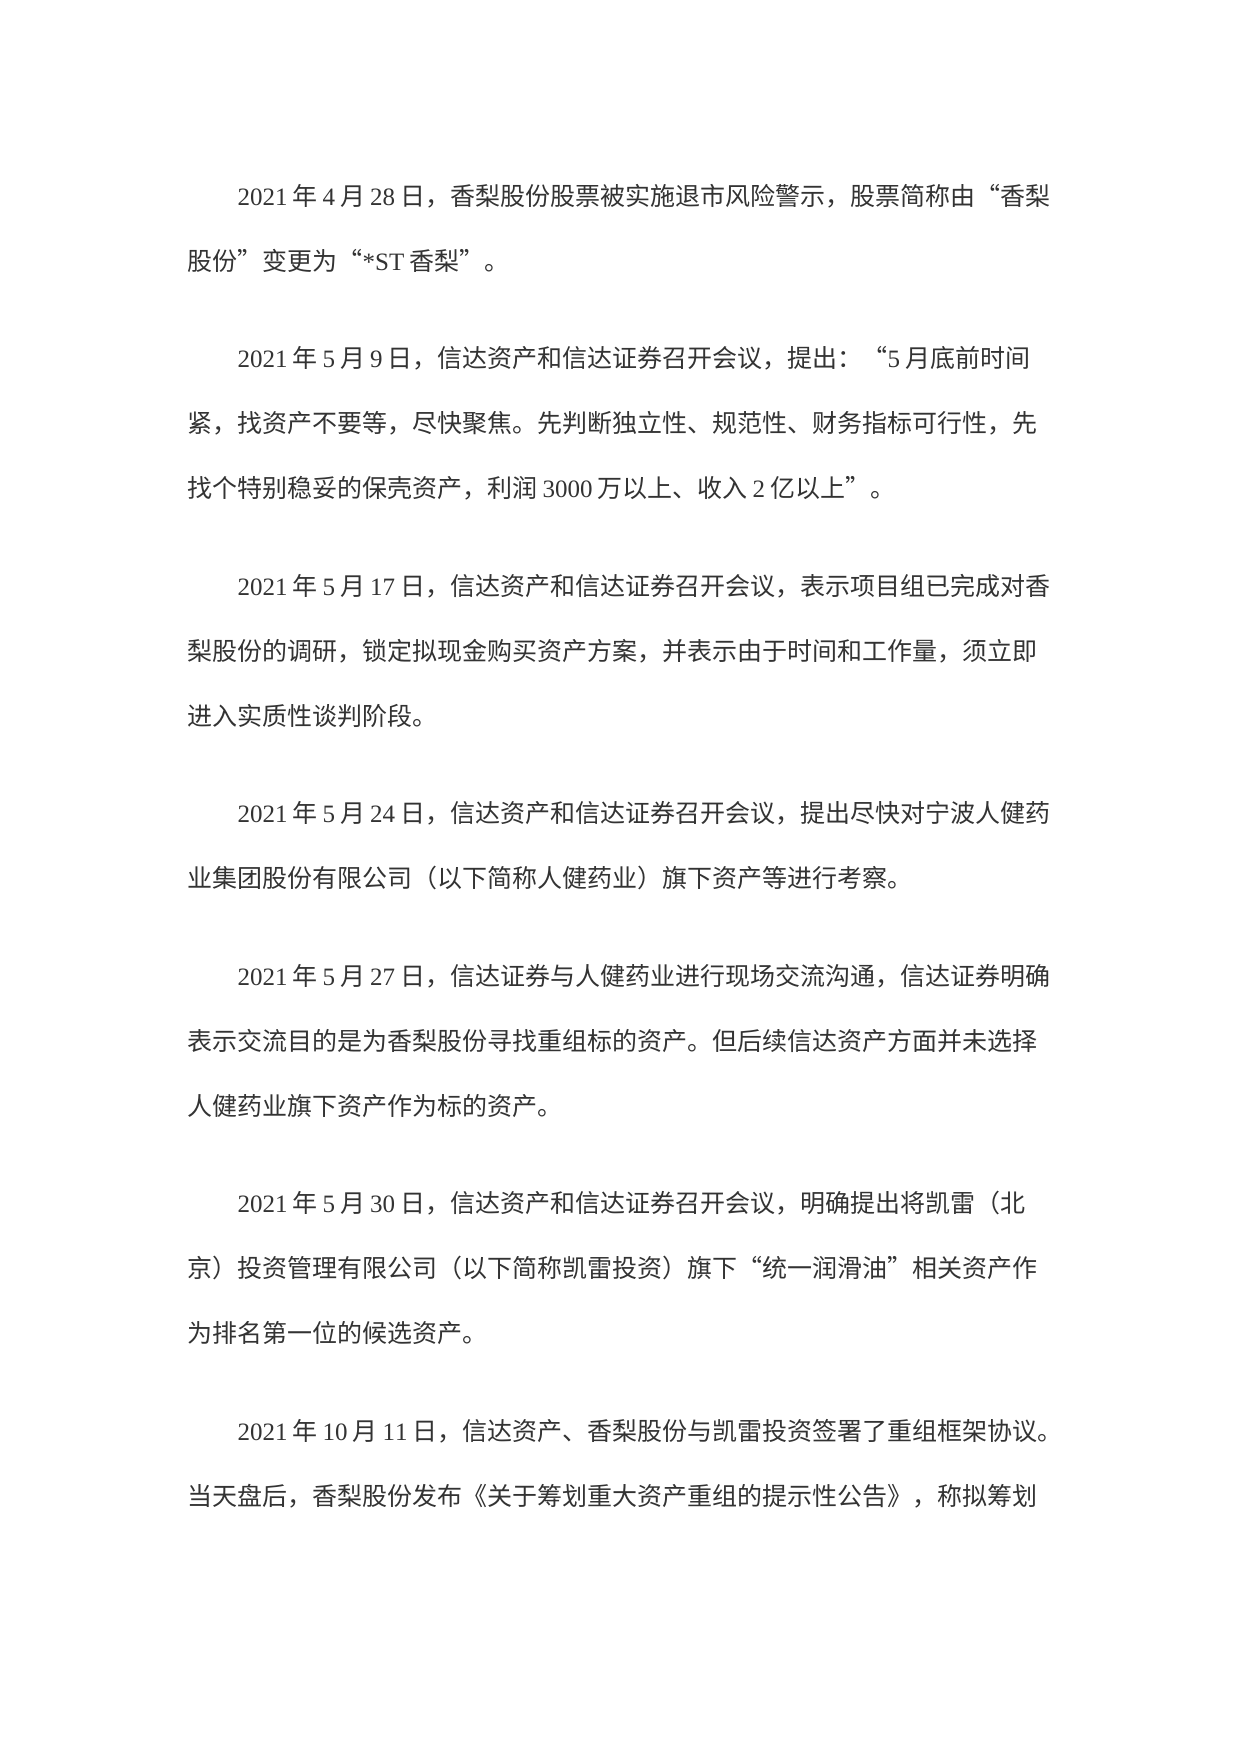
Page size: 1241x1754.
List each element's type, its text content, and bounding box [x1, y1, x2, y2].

text 2021年5月24日，信达资产和信达证券召开会议，提出尽快对宁波人健药业集团股份有限公司（以下简称人健药业）旗下资产等进行考察。 [187, 779, 1053, 909]
text 2021年5月17日，信达资产和信达证券召开会议，表示项目组已完成对香梨股份的调研，锁定拟现金购买资产方案，并表示由于时间和工作量，须立即进入实质性谈判阶段。 [187, 552, 1053, 747]
text 2021年5月27日，信达证券与人健药业进行现场交流沟通，信达证券明确表示交流目的是为香梨股份寻找重组标的资产。但后续信达资产方面并未选择人健药业旗下资产作为标的资产。 [187, 942, 1053, 1137]
text 2021年5月9日，信达资产和信达证券召开会议，提出：“5月底前时间紧，找资产不要等，尽快聚焦。先判断独立性、规范性、财务指标可行性，先找个特别稳妥的保壳资产，利润3000万以上、收入2亿以上”。 [187, 324, 1053, 519]
text 2021年4月28日，香梨股份股票被实施退市风险警示，股票简称由“香梨股份”变更为“*ST香梨”。 [187, 162, 1053, 292]
text 2021年5月30日，信达资产和信达证券召开会议，明确提出将凯雷（北京）投资管理有限公司（以下简称凯雷投资）旗下“统一润滑油”相关资产作为排名第一位的候选资产。 [187, 1169, 1053, 1364]
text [187, 1397, 1053, 1527]
